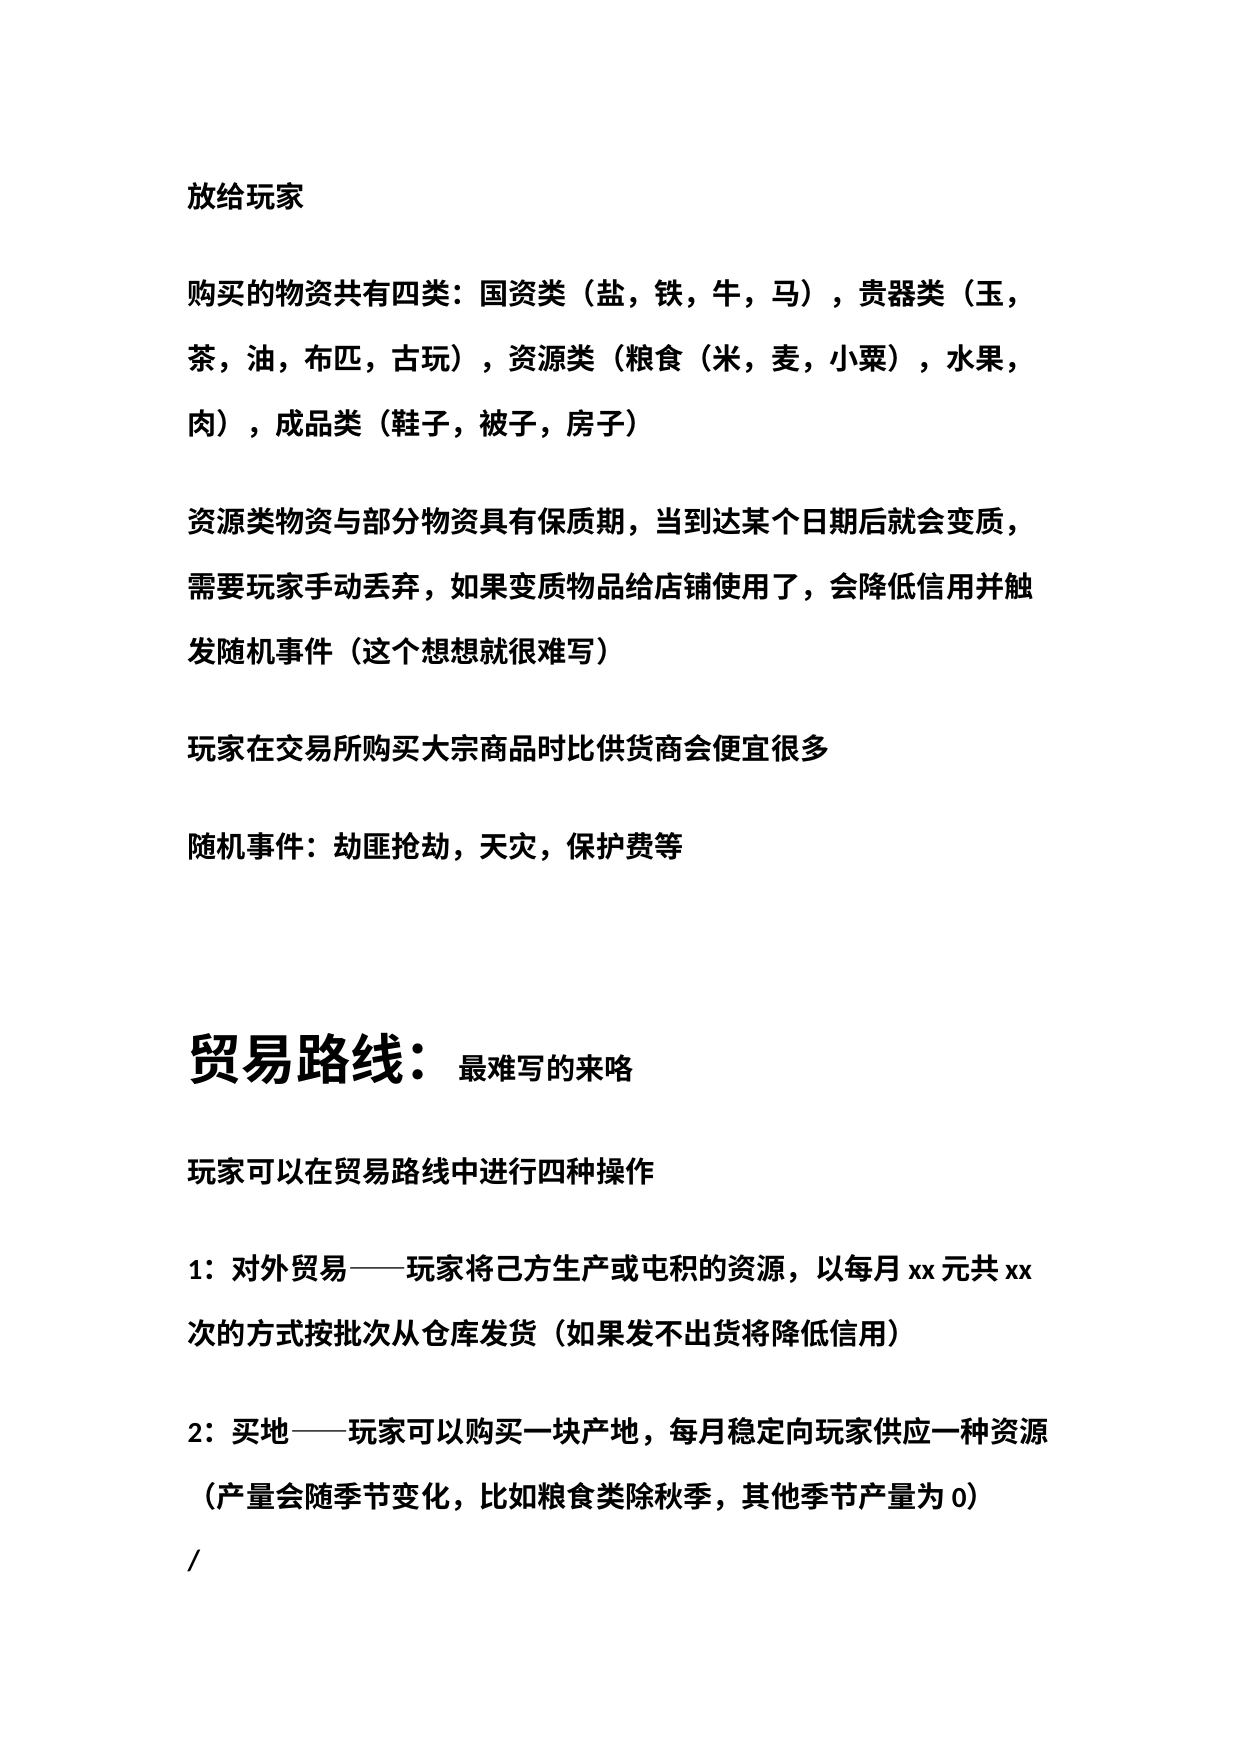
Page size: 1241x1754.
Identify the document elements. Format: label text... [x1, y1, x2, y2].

text 购买的物资共有四类：国资类（盐，铁，牛，马），贵器类（玉，茶，油，布匹，古玩），资源类（粮食（米，麦，小粟），水果，肉），成品类（鞋子，被子，房子） [187, 259, 1053, 454]
text 1：对外贸易——玩家将己方生产或屯积的资源，以每月xx元共xx次的方式按批次从仓库发货（如果发不出货将降低信用） [187, 1234, 1053, 1364]
text / [187, 1527, 1053, 1592]
text 贸易路线：最难写的来咯 [187, 1007, 1053, 1104]
text 资源类物资与部分物资具有保质期，当到达某个日期后就会变质，需要玩家手动丢弃，如果变质物品给店铺使用了，会降低信用并触发随机事件（这个想想就很难写） [187, 487, 1053, 682]
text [187, 162, 1053, 227]
text 随机事件：劫匪抢劫，天灾，保护费等 [187, 812, 1053, 877]
text 玩家在交易所购买大宗商品时比供货商会便宜很多 [187, 714, 1053, 779]
text 2：买地——玩家可以购买一块产地，每月稳定向玩家供应一种资源（产量会随季节变化，比如粮食类除秋季，其他季节产量为0） [187, 1397, 1053, 1527]
text 玩家可以在贸易路线中进行四种操作 [187, 1137, 1053, 1202]
